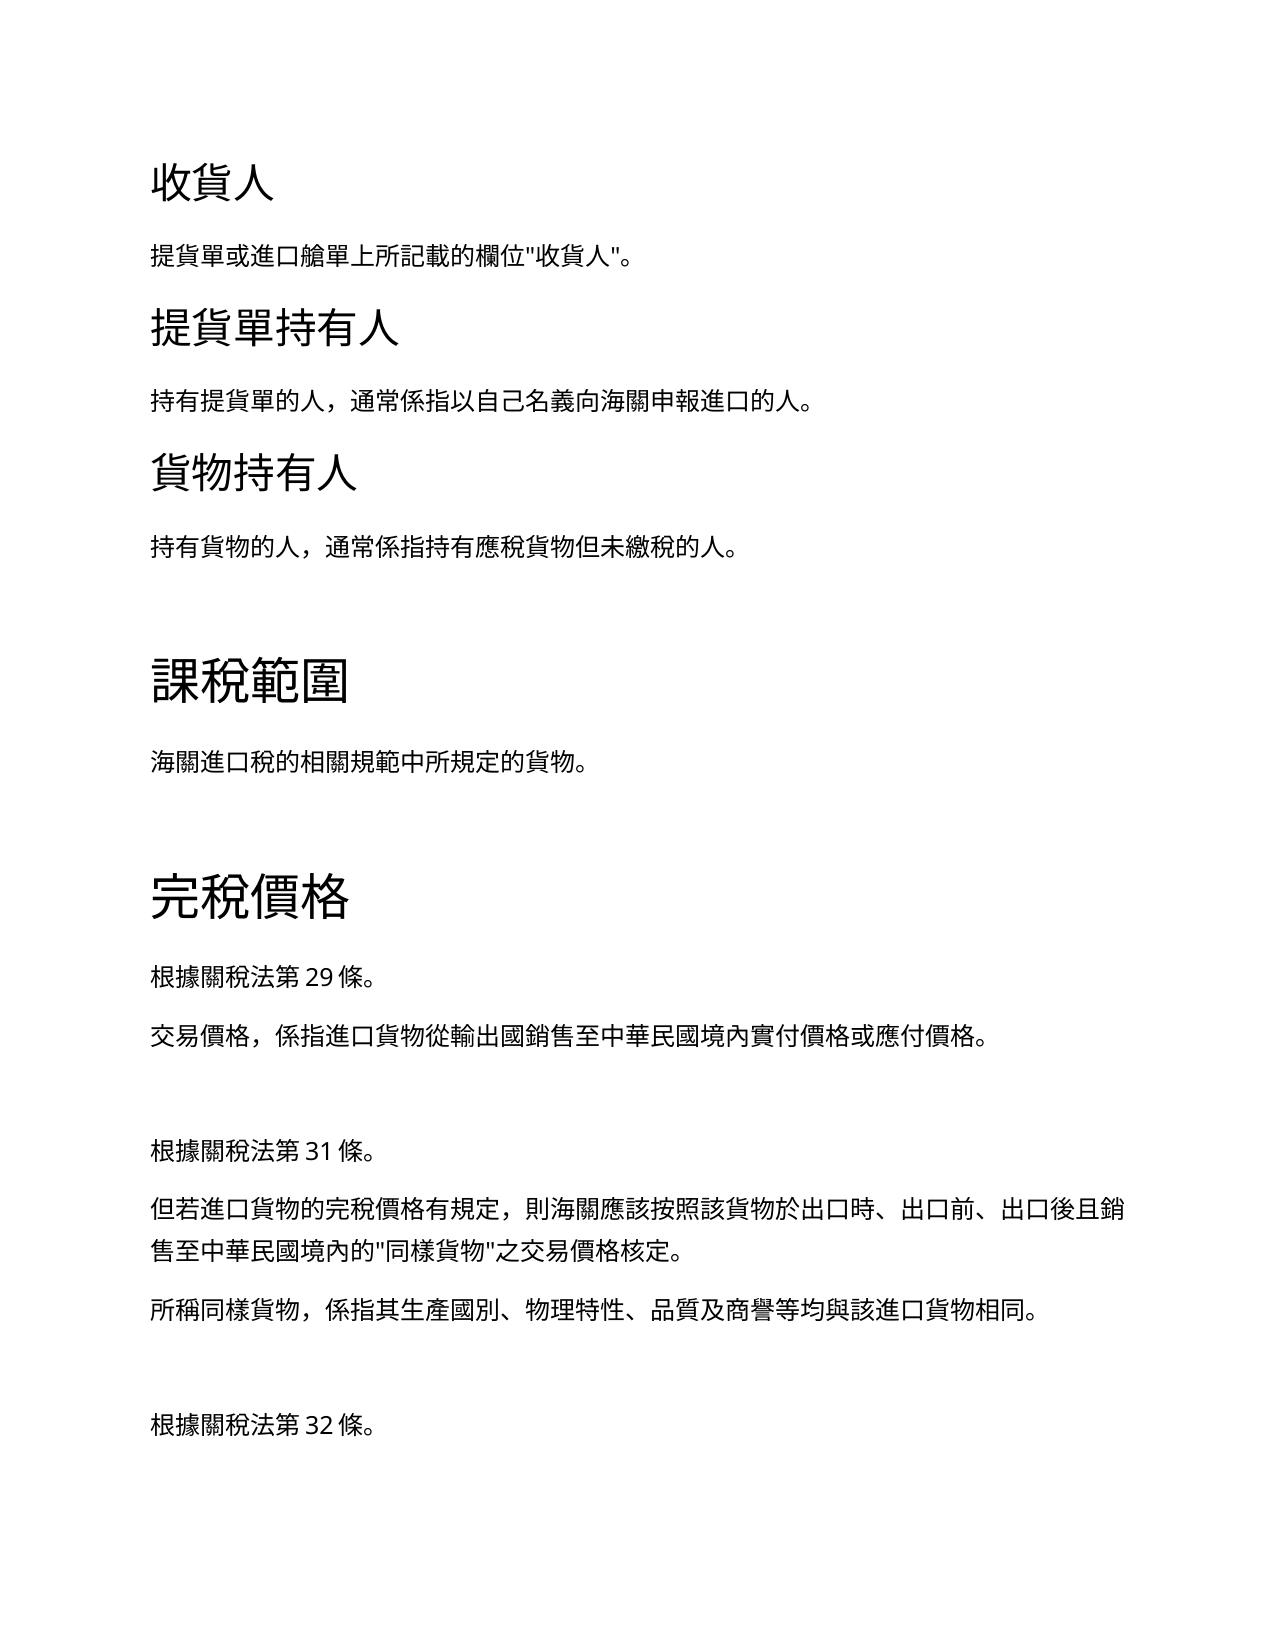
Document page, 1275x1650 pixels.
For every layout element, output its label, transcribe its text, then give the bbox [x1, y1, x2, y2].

text 提貨單或進口艙單上所記載的欄位"收貨人"。 [150, 237, 1125, 273]
text 根據關稅法第31條。 [150, 1131, 1125, 1167]
text 提貨單持有人 [150, 295, 1125, 356]
text 課稅範圍 [150, 642, 1125, 714]
text 持有貨物的人，通常係指持有應稅貨物但未繳稅的人。 [150, 527, 1125, 563]
text 但若進口貨物的完稅價格有規定，則海關應該按照該貨物於出口時、出口前、出口後且銷售至中華民國境內的"同樣貨物"之交易價格核定。 [150, 1190, 1125, 1268]
text 根據關稅法第29條。 [150, 958, 1125, 994]
text 完稅價格 [150, 857, 1125, 929]
text 所稱同樣貨物，係指其生產國別、物理特性、品質及商譽等均與該進口貨物相同。 [150, 1291, 1125, 1327]
text 收貨人 [150, 150, 1125, 210]
text 貨物持有人 [150, 440, 1125, 501]
text 交易價格，係指進口貨物從輸出國銷售至中華民國境內實付價格或應付價格。 [150, 1016, 1125, 1053]
text 持有提貨單的人，通常係指以自己名義向海關申報進口的人。 [150, 382, 1125, 418]
text 根據關稅法第32條。 [150, 1405, 1125, 1442]
text 海關進口稅的相關規範中所規定的貨物。 [150, 742, 1125, 779]
